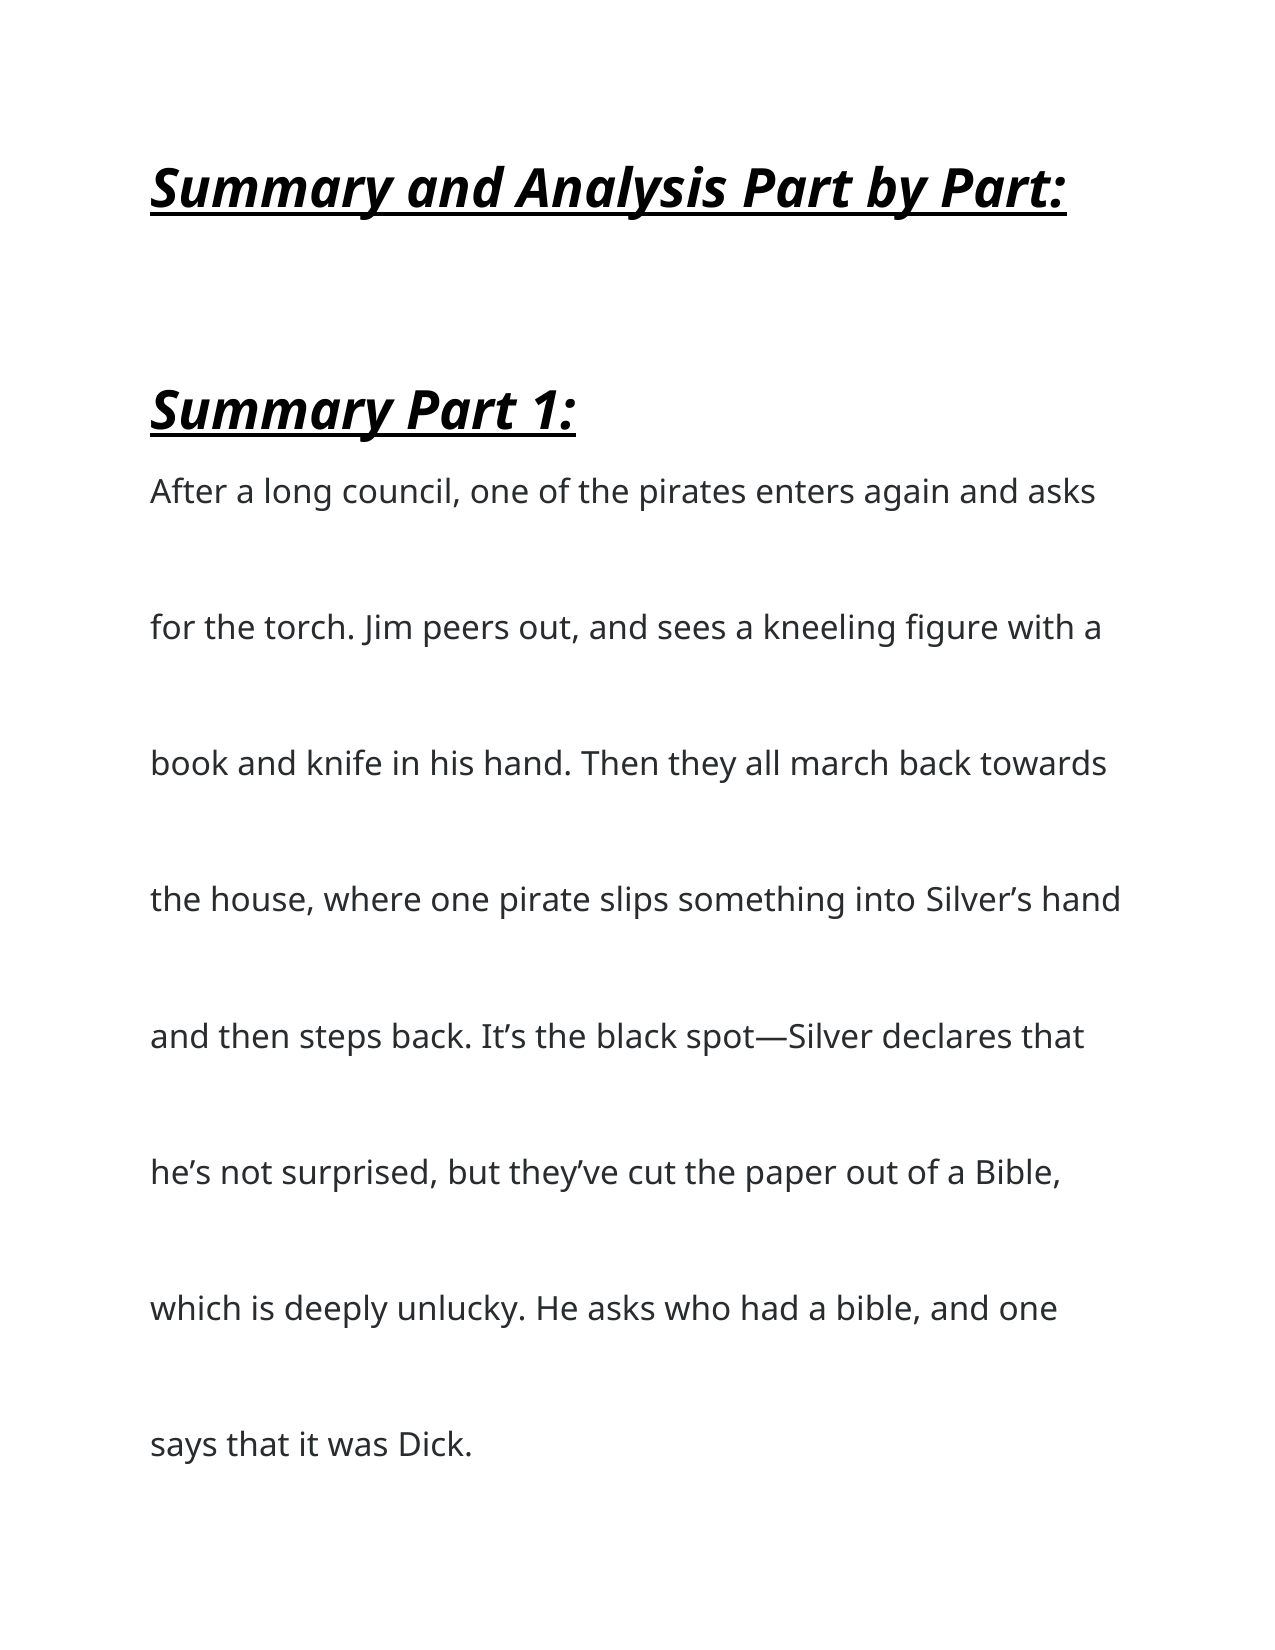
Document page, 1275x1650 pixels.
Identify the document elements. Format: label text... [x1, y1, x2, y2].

text Summary and Analysis Part by Part: [150, 150, 1125, 224]
text After a long council, one of the pirates enters again and asks for the torch. Jim peers out, and sees a kneeling figure with a book and knife in his hand. Then they all march back towards the house, where one pirate slips something into Silver’s hand and then steps back. It’s the black spot—Silver declares that he’s not surprised, but they’ve cut the paper out of a Bible, which is deeply unlucky. He asks who had a bible, and one says that it was Dick. [150, 467, 1125, 1467]
text Summary Part 1: [150, 371, 1125, 445]
